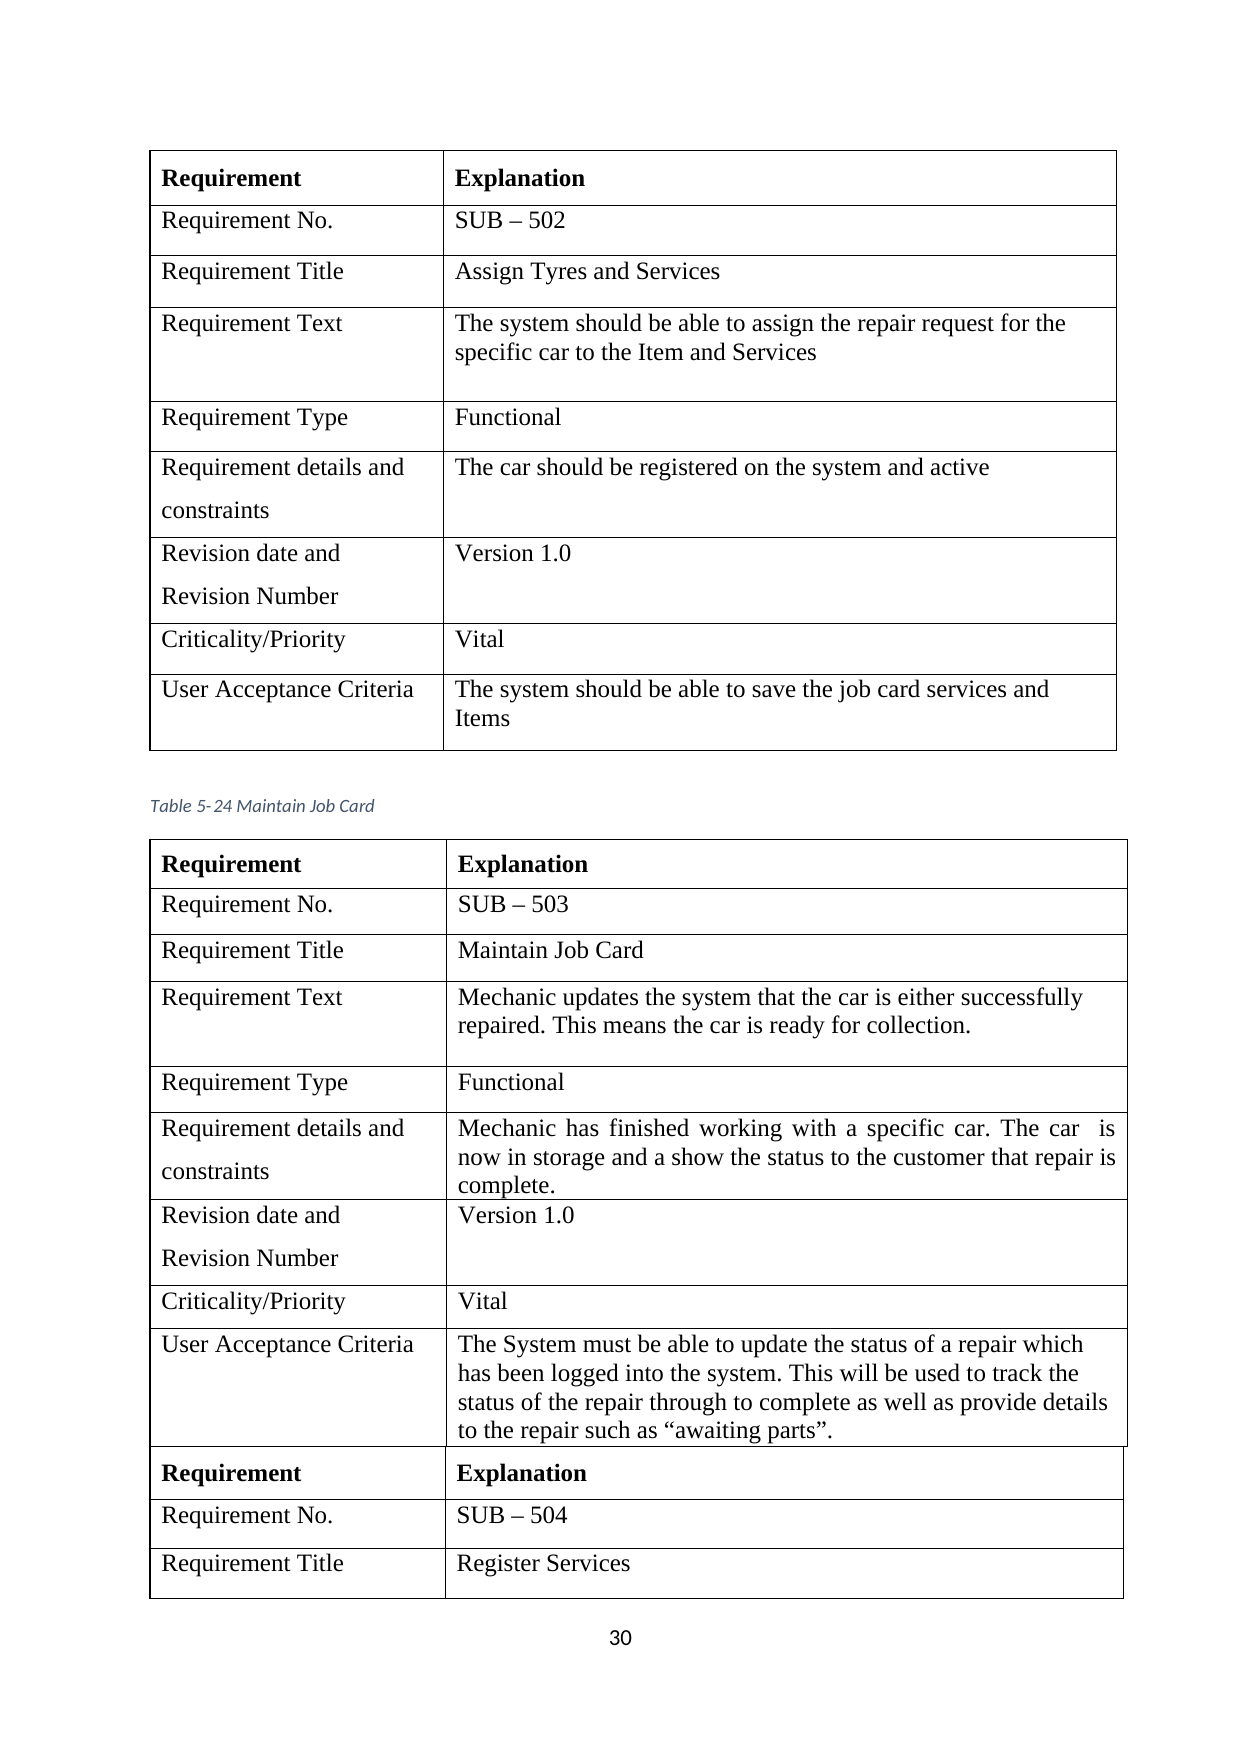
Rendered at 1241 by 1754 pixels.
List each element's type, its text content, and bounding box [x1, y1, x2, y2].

table_cell Revision date and Revision Number [151, 538, 443, 623]
table_cell Requirement Type [151, 402, 443, 451]
table_cell Explanation [446, 1447, 1123, 1499]
table_cell Revision date and Revision Number [151, 1200, 446, 1285]
table_cell Requirement No. [151, 889, 446, 934]
table_cell The System must be able to update the status of a repair which has been logged into the system. This will be used to track the status of the repair through to complete as well as provide details to the repair such as “awaiting parts”. [447, 1329, 1127, 1446]
table_cell Mechanic updates the system that the car is either successfully repaired. This means the car is ready for collection. [447, 982, 1127, 1066]
table_cell The system should be able to assign the repair request for the specific car to the Item and Services [444, 308, 1116, 401]
table_cell Mechanic has finished working with a specific car. The car is now in storage and a show the status to the customer that repair is complete. [447, 1113, 1127, 1199]
table_cell Requirement Title [151, 935, 446, 981]
table_cell Explanation [444, 151, 1116, 204]
table_cell Vital [444, 624, 1116, 673]
table_cell Requirement No. [151, 206, 443, 255]
table_cell Requirement details and constraints [151, 452, 443, 537]
table_cell Maintain Job Card [447, 935, 1127, 981]
table_header Requirement [151, 840, 446, 888]
table_cell Requirement Type [151, 1067, 446, 1112]
table_cell SUB – 504 [446, 1500, 1123, 1547]
table_header Explanation [447, 840, 1127, 888]
table_cell Assign Tyres and Services [444, 256, 1116, 307]
table_cell User Acceptance Criteria [151, 1329, 446, 1446]
table_cell SUB – 503 [447, 889, 1127, 934]
table_cell The system should be able to save the job card services and Items [444, 675, 1116, 750]
table_cell Criticality/Priority [151, 624, 443, 673]
table_cell Vital [447, 1286, 1127, 1328]
table_cell The car should be registered on the system and active [444, 452, 1116, 537]
table_cell Version 1.0 [447, 1200, 1127, 1285]
table_cell Register Services [446, 1549, 1123, 1598]
table_cell Requirement No. [151, 1500, 445, 1547]
table_cell Functional [444, 402, 1116, 451]
table_cell User Acceptance Criteria [151, 675, 443, 750]
table_cell Requirement Text [151, 982, 446, 1066]
table_cell Requirement Title [151, 256, 443, 307]
table_cell Version 1.0 [444, 538, 1116, 623]
table_cell Requirement [151, 151, 443, 204]
table_cell Functional [447, 1067, 1127, 1112]
table_cell Requirement details and constraints [151, 1113, 446, 1199]
table_cell Requirement Text [151, 308, 443, 401]
table_cell Requirement Title [151, 1549, 445, 1598]
table_cell SUB – 502 [444, 206, 1116, 255]
table_cell Requirement [151, 1447, 445, 1499]
table_cell Criticality/Priority [151, 1286, 446, 1328]
